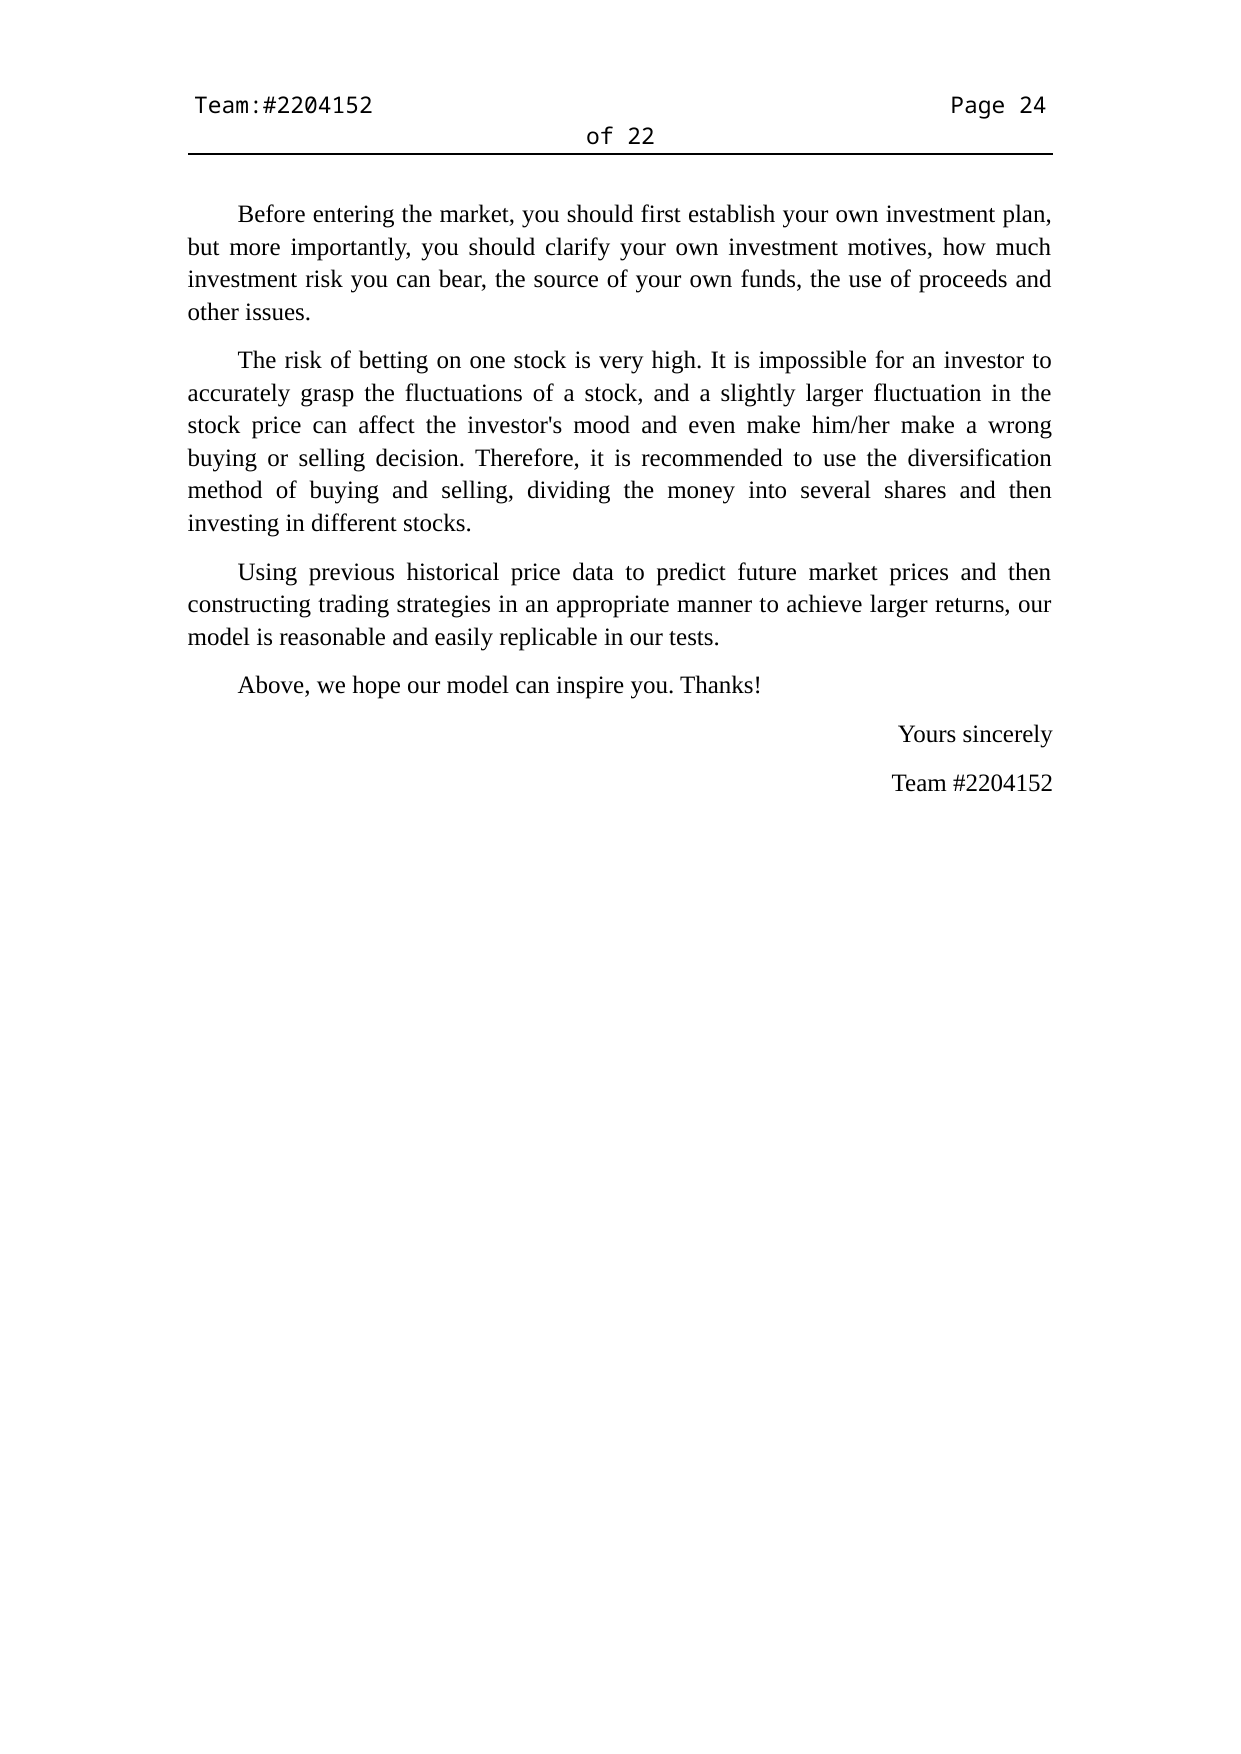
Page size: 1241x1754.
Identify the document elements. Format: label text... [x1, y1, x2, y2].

text Before entering the market, you should first establish your own investment plan, but more importantly, you should clarify your own investment motives, how much investment risk you can bear, the source of your own funds, the use of proceeds and other issues. [187, 197, 1053, 327]
text Yours sincerely [187, 717, 1053, 750]
text Team #2204152 [187, 766, 1053, 799]
text The risk of betting on one stock is very high. It is impossible for an investor to accurately grasp the fluctuations of a stock, and a slightly larger fluctuation in the stock price can affect the investor's mood and even make him/her make a wrong buying or selling decision. Therefore, it is recommended to use the diversification method of buying and selling, dividing the money into several shares and then investing in different stocks. [187, 344, 1053, 539]
text Using previous historical price data to predict future market prices and then constructing trading strategies in an appropriate manner to achieve larger returns, our model is reasonable and easily replicable in our tests. [187, 555, 1053, 652]
text Above, we hope our model can inspire you. Thanks! [187, 669, 1053, 701]
